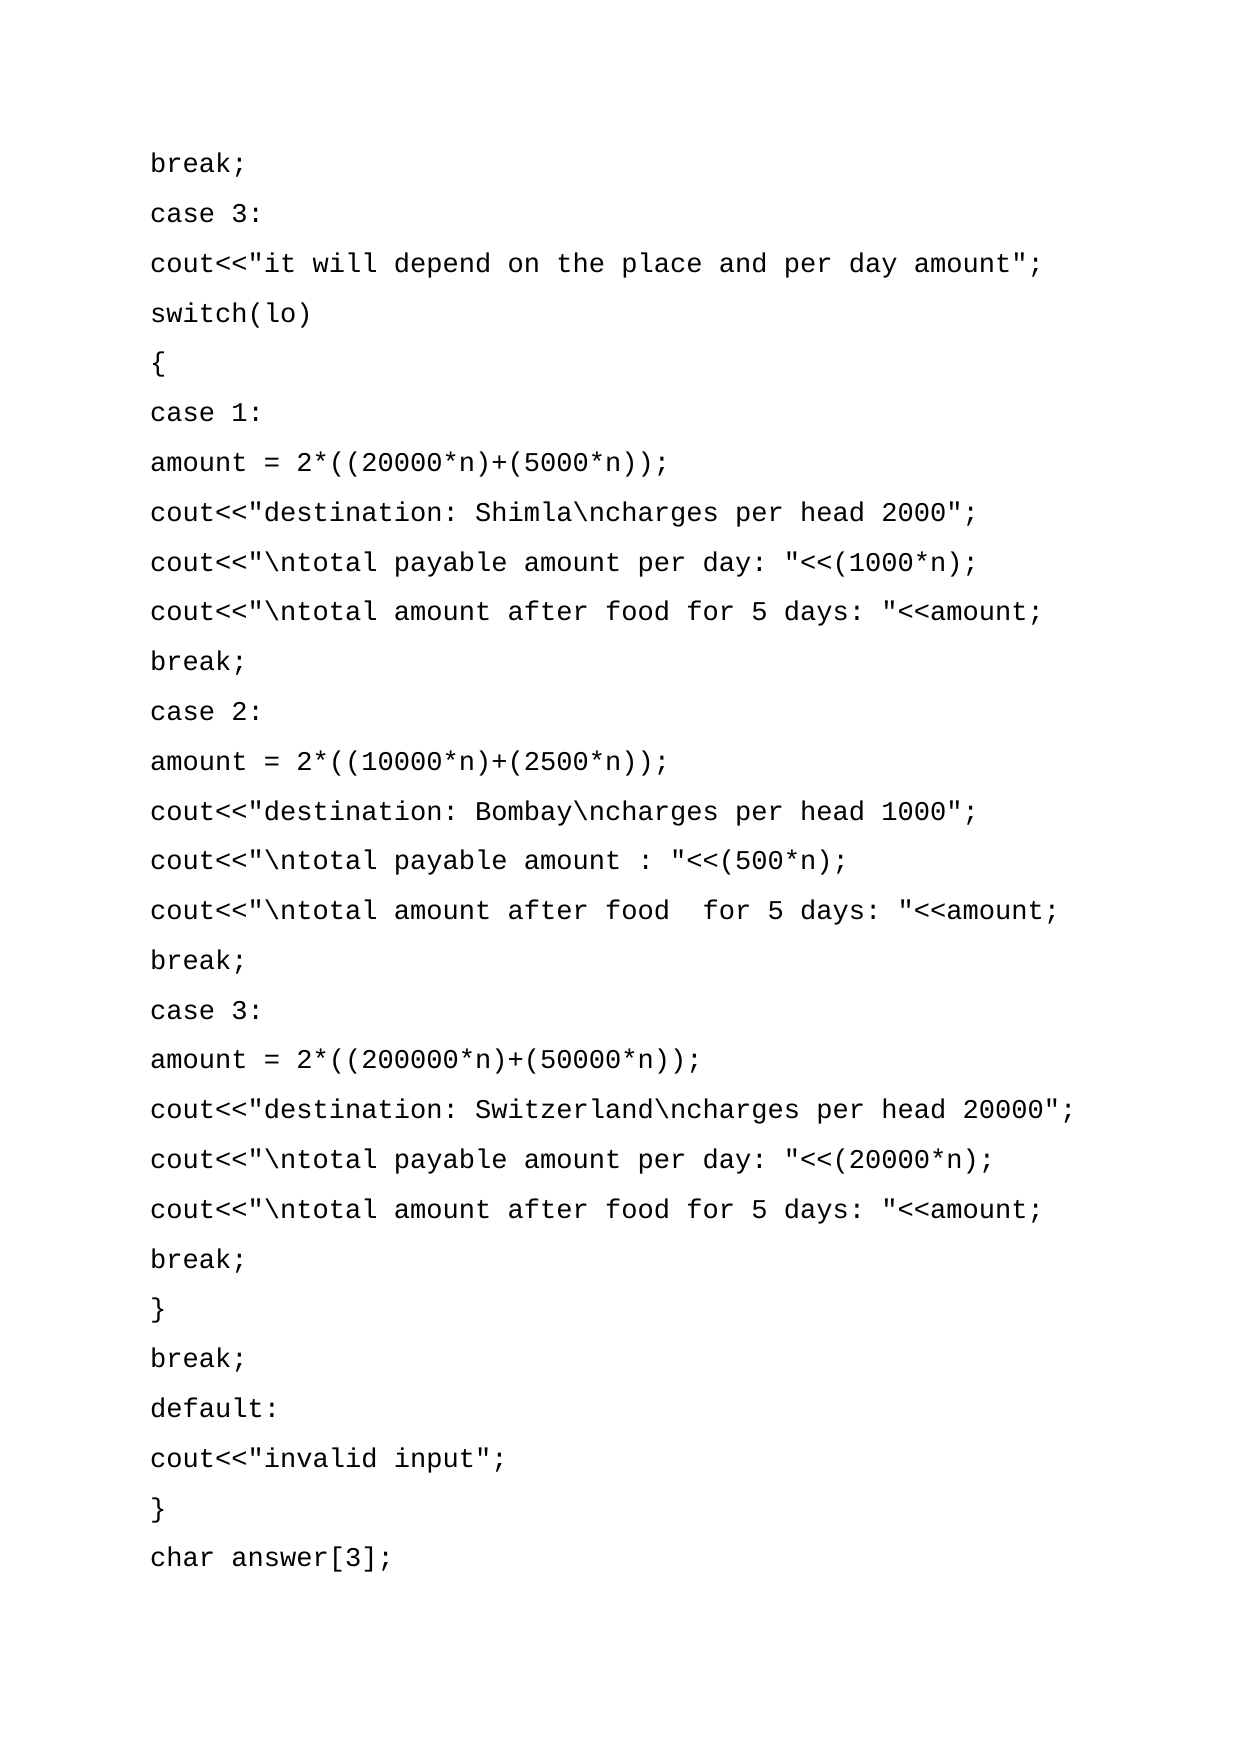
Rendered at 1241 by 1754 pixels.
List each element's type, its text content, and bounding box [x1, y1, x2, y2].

text case 1: [150, 399, 1090, 430]
text default: [150, 1395, 1090, 1426]
text char answer[3]; [150, 1544, 1090, 1575]
text break; [150, 648, 1090, 679]
text } [150, 1295, 1090, 1326]
text case 3: [150, 996, 1090, 1027]
text cout<<"\ntotal payable amount per day: "<<(1000*n); [150, 548, 1090, 579]
text cout<<"invalid input"; [150, 1444, 1090, 1475]
text cout<<"\ntotal payable amount per day: "<<(20000*n); [150, 1146, 1090, 1177]
text break; [150, 947, 1090, 977]
text } [150, 1494, 1090, 1525]
text switch(lo) [150, 299, 1090, 330]
text case 2: [150, 698, 1090, 728]
text cout<<"destination: Shimla\ncharges per head 2000"; [150, 498, 1090, 529]
text cout<<"destination: Switzerland\ncharges per head 20000"; [150, 1096, 1090, 1127]
text break; [150, 1245, 1090, 1276]
text cout<<"\ntotal amount after food for 5 days: "<<amount; [150, 598, 1090, 629]
text break; [150, 150, 1090, 181]
text amount = 2*((20000*n)+(5000*n)); [150, 449, 1090, 479]
text amount = 2*((200000*n)+(50000*n)); [150, 1046, 1090, 1077]
text cout<<"\ntotal payable amount : "<<(500*n); [150, 847, 1090, 878]
text cout<<"\ntotal amount after food for 5 days: "<<amount; [150, 1196, 1090, 1226]
text case 3: [150, 200, 1090, 231]
text { [150, 349, 1090, 380]
text cout<<"destination: Bombay\ncharges per head 1000"; [150, 797, 1090, 828]
text break; [150, 1345, 1090, 1376]
text amount = 2*((10000*n)+(2500*n)); [150, 747, 1090, 778]
text cout<<"\ntotal amount after food for 5 days: "<<amount; [150, 897, 1090, 928]
text cout<<"it will depend on the place and per day amount"; [150, 249, 1090, 280]
